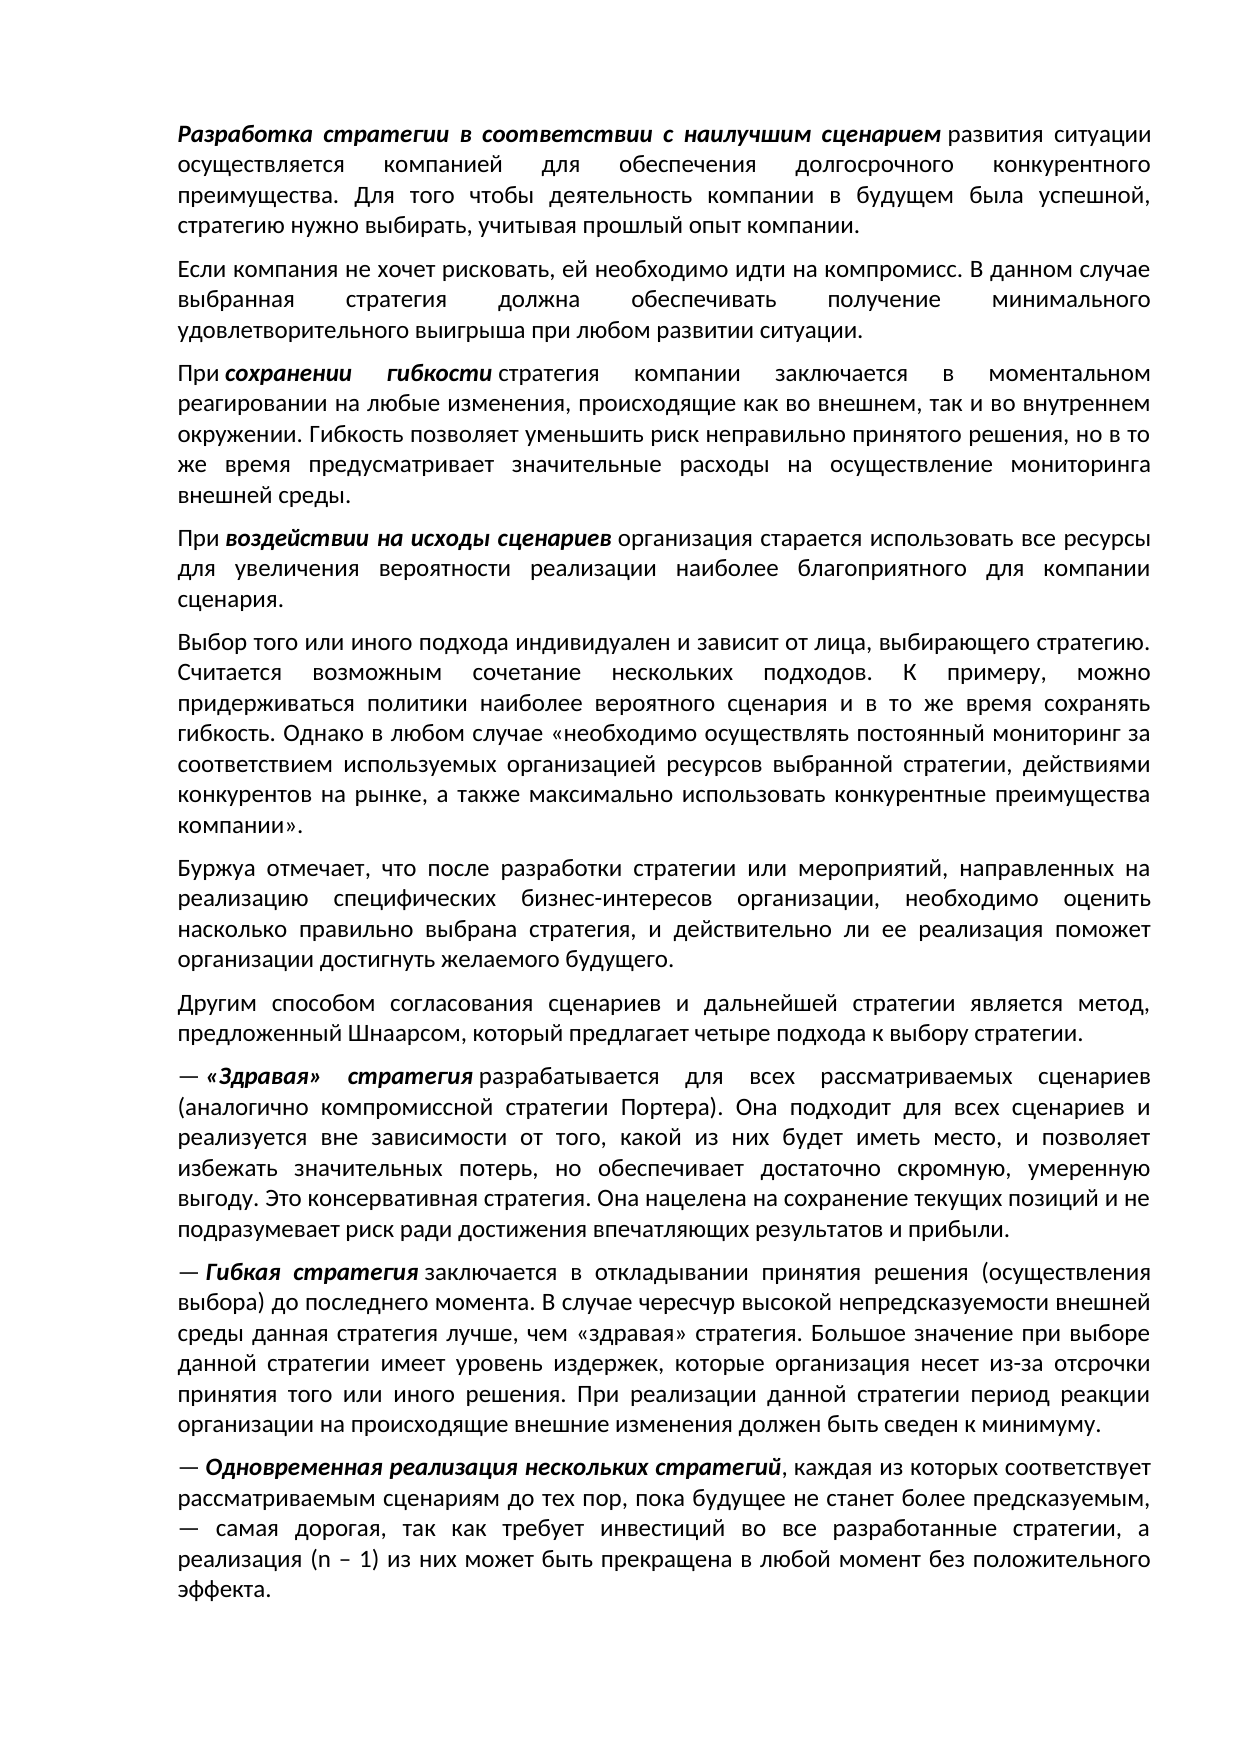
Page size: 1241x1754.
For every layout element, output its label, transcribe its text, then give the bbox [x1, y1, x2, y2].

text Буржуа отмечает, что после разработки стратегии или мероприятий, направленных на реализацию специфических бизнес-интересов организации, необходимо оценить насколько правильно выбрана стратегия, и действительно ли ее реализация поможет организации достигнуть желаемого будущего. [177, 852, 1152, 974]
text Разработка стратегии в соответствии с наилучшим сценарием развития ситуации осуществляется компанией для обеспечения долгосрочного конкурентного преимущества. Для того чтобы деятельность компании в будущем была успешной, стратегию нужно выбирать, учитывая прошлый опыт компании. [177, 118, 1152, 240]
text — Гибкая стратегия заключается в откладывании принятия решения (осуществления выбора) до последнего момента. В случае чересчур высокой непредсказуемости внешней среды данная стратегия лучше, чем «здравая» стратегия. Большое значение при выборе данной стратегии имеет уровень издержек, которые организация несет из-за отсрочки принятия того или иного решения. При реализации данной стратегии период реакции организации на происходящие внешние изменения должен быть сведен к минимуму. [177, 1256, 1152, 1439]
text При воздействии на исходы сценариев организация старается использовать все ресурсы для увеличения вероятности реализации наиболее благоприятного для компании сценария. [177, 522, 1152, 613]
text При сохранении гибкости стратегия компании заключается в моментальном реагировании на любые изменения, происходящие как во внешнем, так и во внутреннем окружении. Гибкость позволяет уменьшить риск неправильно принятого решения, но в то же время предусматривает значительные расходы на осуществление мониторинга внешней среды. [177, 357, 1152, 509]
text — Одновременная реализация нескольких стратегий, каждая из которых соответствует рассматриваемым сценариям до тех пор, пока будущее не станет более предсказуемым, — самая дорогая, так как требует инвестиций во все разработанные стратегии, а реализация (n – 1) из них может быть прекращена в любой момент без положительного эффекта. [177, 1451, 1152, 1604]
text Другим способом согласования сценариев и дальнейшей стратегии является метод, предложенный Шнаарсом, который предлагает четыре подхода к выбору стратегии. [177, 987, 1152, 1048]
text Если компания не хочет рисковать, ей необходимо идти на компромисс. В данном случае выбранная стратегия должна обеспечивать получение минимального удовлетворительного выигрыша при любом развитии ситуации. [177, 253, 1152, 344]
text Выбор того или иного подхода индивидуален и зависит от лица, выбирающего стратегию. Считается возможным сочетание нескольких подходов. К примеру, можно придерживаться политики наиболее вероятного сценария и в то же время сохранять гибкость. Однако в любом случае «необходимо осуществлять постоянный мониторинг за соответствием используемых организацией ресурсов выбранной стратегии, действиями конкурентов на рынке, а также максимально использовать конкурентные преимущества компании». [177, 626, 1152, 839]
text — «Здравая» стратегия разрабатывается для всех рассматриваемых сценариев (аналогично компромиссной стратегии Портера). Она подходит для всех сценариев и реализуется вне зависимости от того, какой из них будет иметь место, и позволяет избежать значительных потерь, но обеспечивает достаточно скромную, умеренную выгоду. Это консервативная стратегия. Она нацелена на сохранение текущих позиций и не подразумевает риск ради достижения впечатляющих результатов и прибыли. [177, 1060, 1152, 1243]
